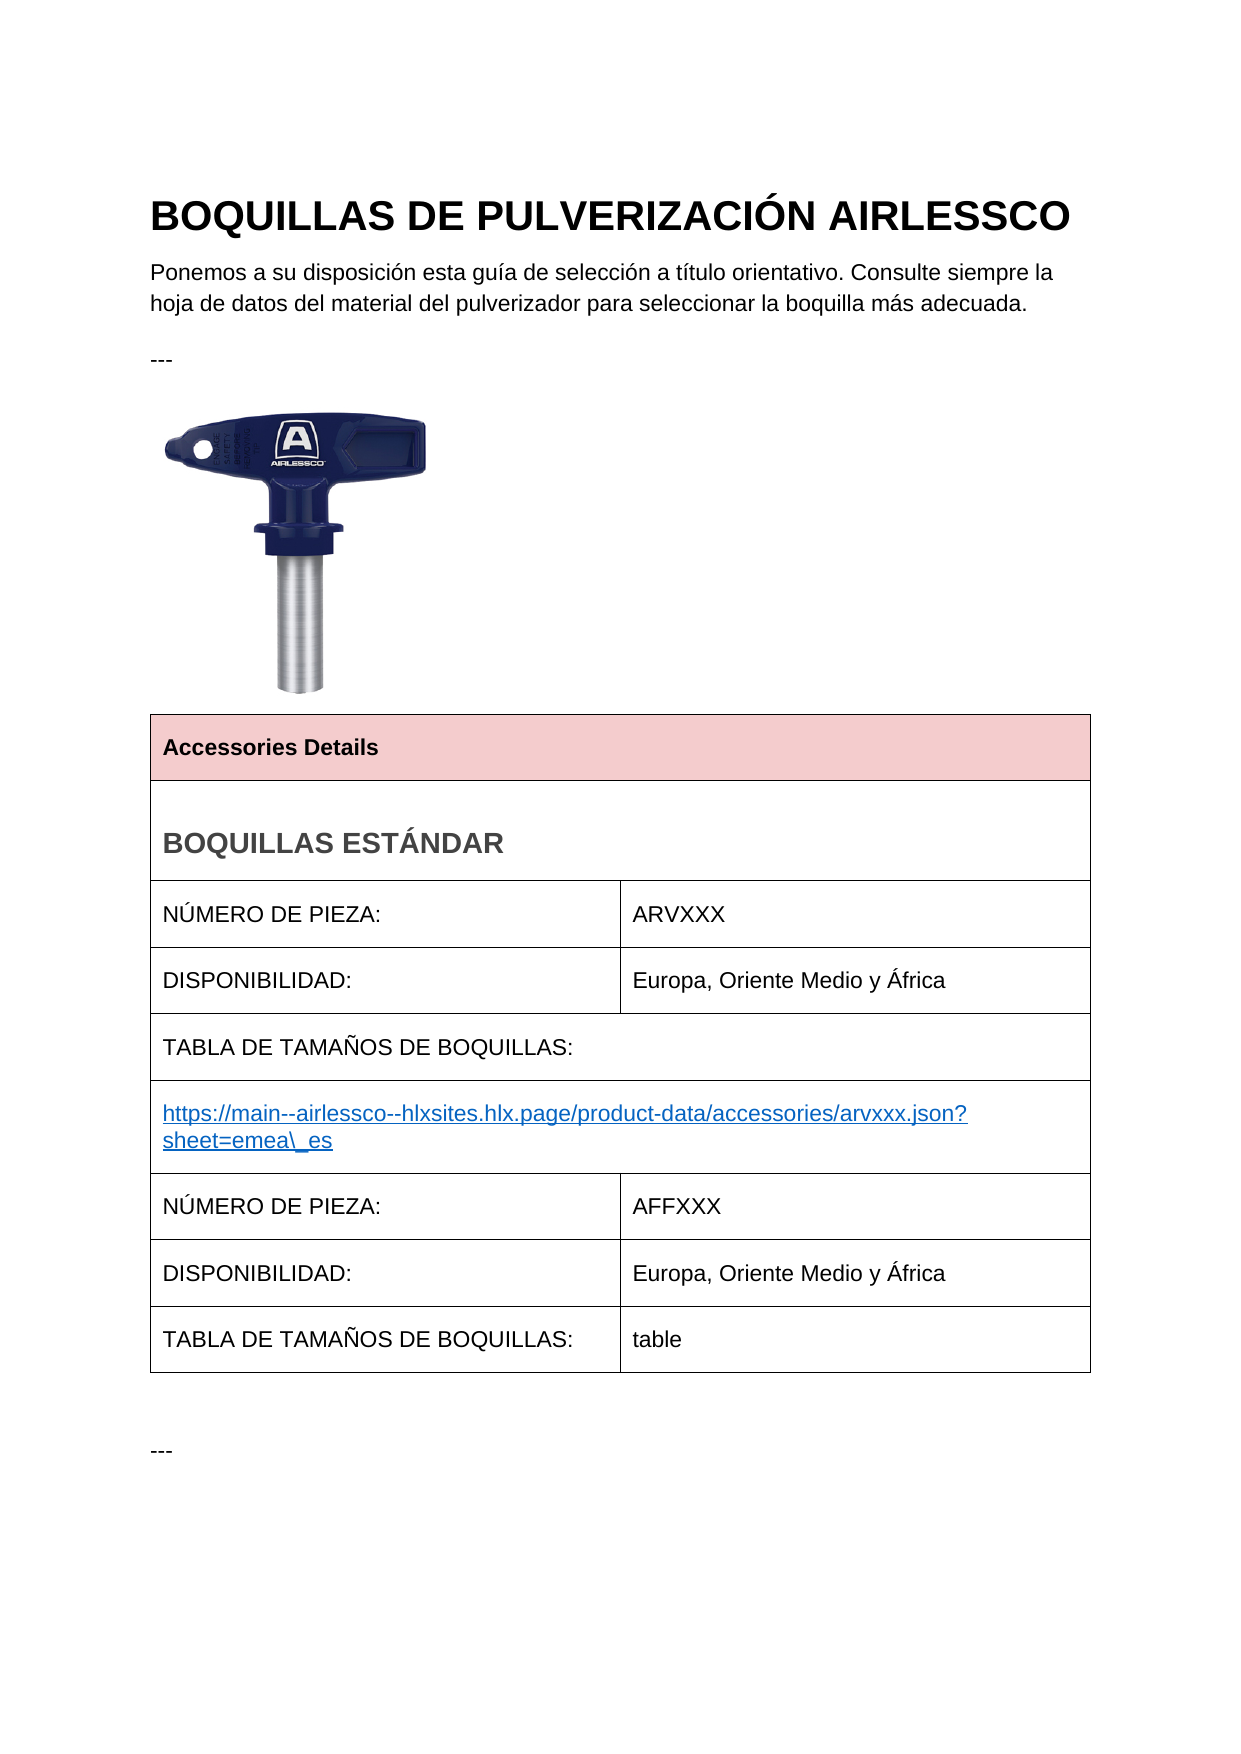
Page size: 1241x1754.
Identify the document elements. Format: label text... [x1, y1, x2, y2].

table_cell table [621, 1307, 1090, 1372]
table_cell NÚMERO DE PIEZA: [151, 1174, 620, 1239]
text Ponemos a su disposición esta guía de selección a título orientativo. Consulte siempre la hoja de datos del material del pulverizador para seleccionar la boquilla más adecuada. [150, 259, 1090, 316]
table_header Accessories Details [151, 715, 1090, 780]
table_cell https://main--airlessco--hlxsites.hlx.page/product-data/accessories/arvxxx.json?sheet=emea\_es [151, 1081, 1090, 1173]
table_cell AFFXXX [621, 1174, 1090, 1239]
picture [150, 402, 451, 702]
table_cell Europa, Oriente Medio y África [621, 1240, 1090, 1306]
table_cell ARVXXX [621, 881, 1090, 947]
table_cell BOQUILLAS ESTÁNDAR [151, 781, 1090, 880]
subtitle BOQUILLAS DE PULVERIZACIÓN AIRLESSCO [150, 192, 1090, 239]
table_cell TABLA DE TAMAÑOS DE BOQUILLAS: [151, 1307, 620, 1372]
text --- [150, 1437, 1090, 1464]
table_cell TABLA DE TAMAÑOS DE BOQUILLAS: [151, 1014, 1090, 1080]
table_cell Europa, Oriente Medio y África [621, 948, 1090, 1013]
text --- [150, 346, 1090, 372]
table_cell DISPONIBILIDAD: [151, 948, 620, 1013]
table_cell DISPONIBILIDAD: [151, 1240, 620, 1306]
table_cell NÚMERO DE PIEZA: [151, 881, 620, 947]
